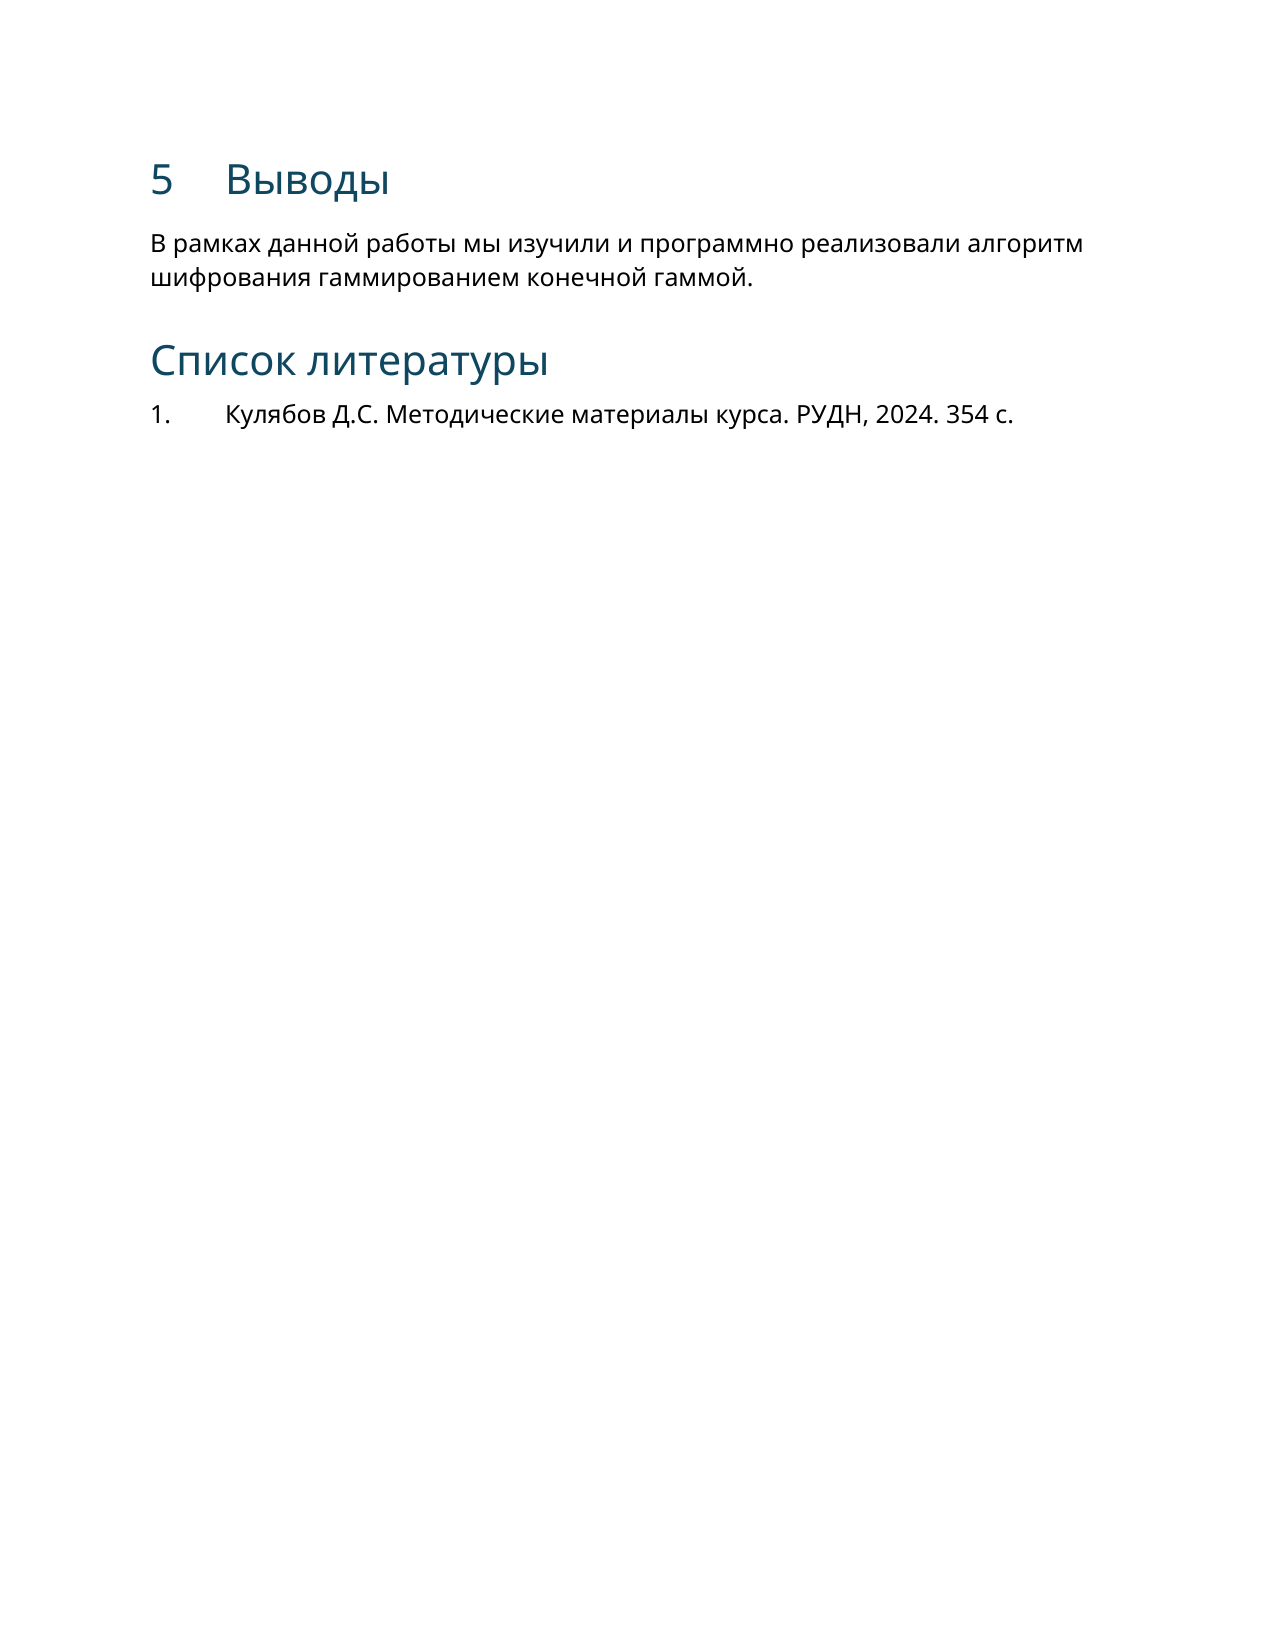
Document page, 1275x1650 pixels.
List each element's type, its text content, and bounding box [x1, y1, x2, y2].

text 1. Кулябов Д.С. Методические материалы курса. РУДН, 2024. 354 с. [150, 396, 1125, 430]
text В рамках данной работы мы изучили и программно реализовали алгоритм шифрования гаммированием конечной гаммой. [150, 226, 1125, 294]
subtitle Список литературы [150, 331, 1125, 388]
subtitle 5 Выводы [150, 150, 1125, 207]
